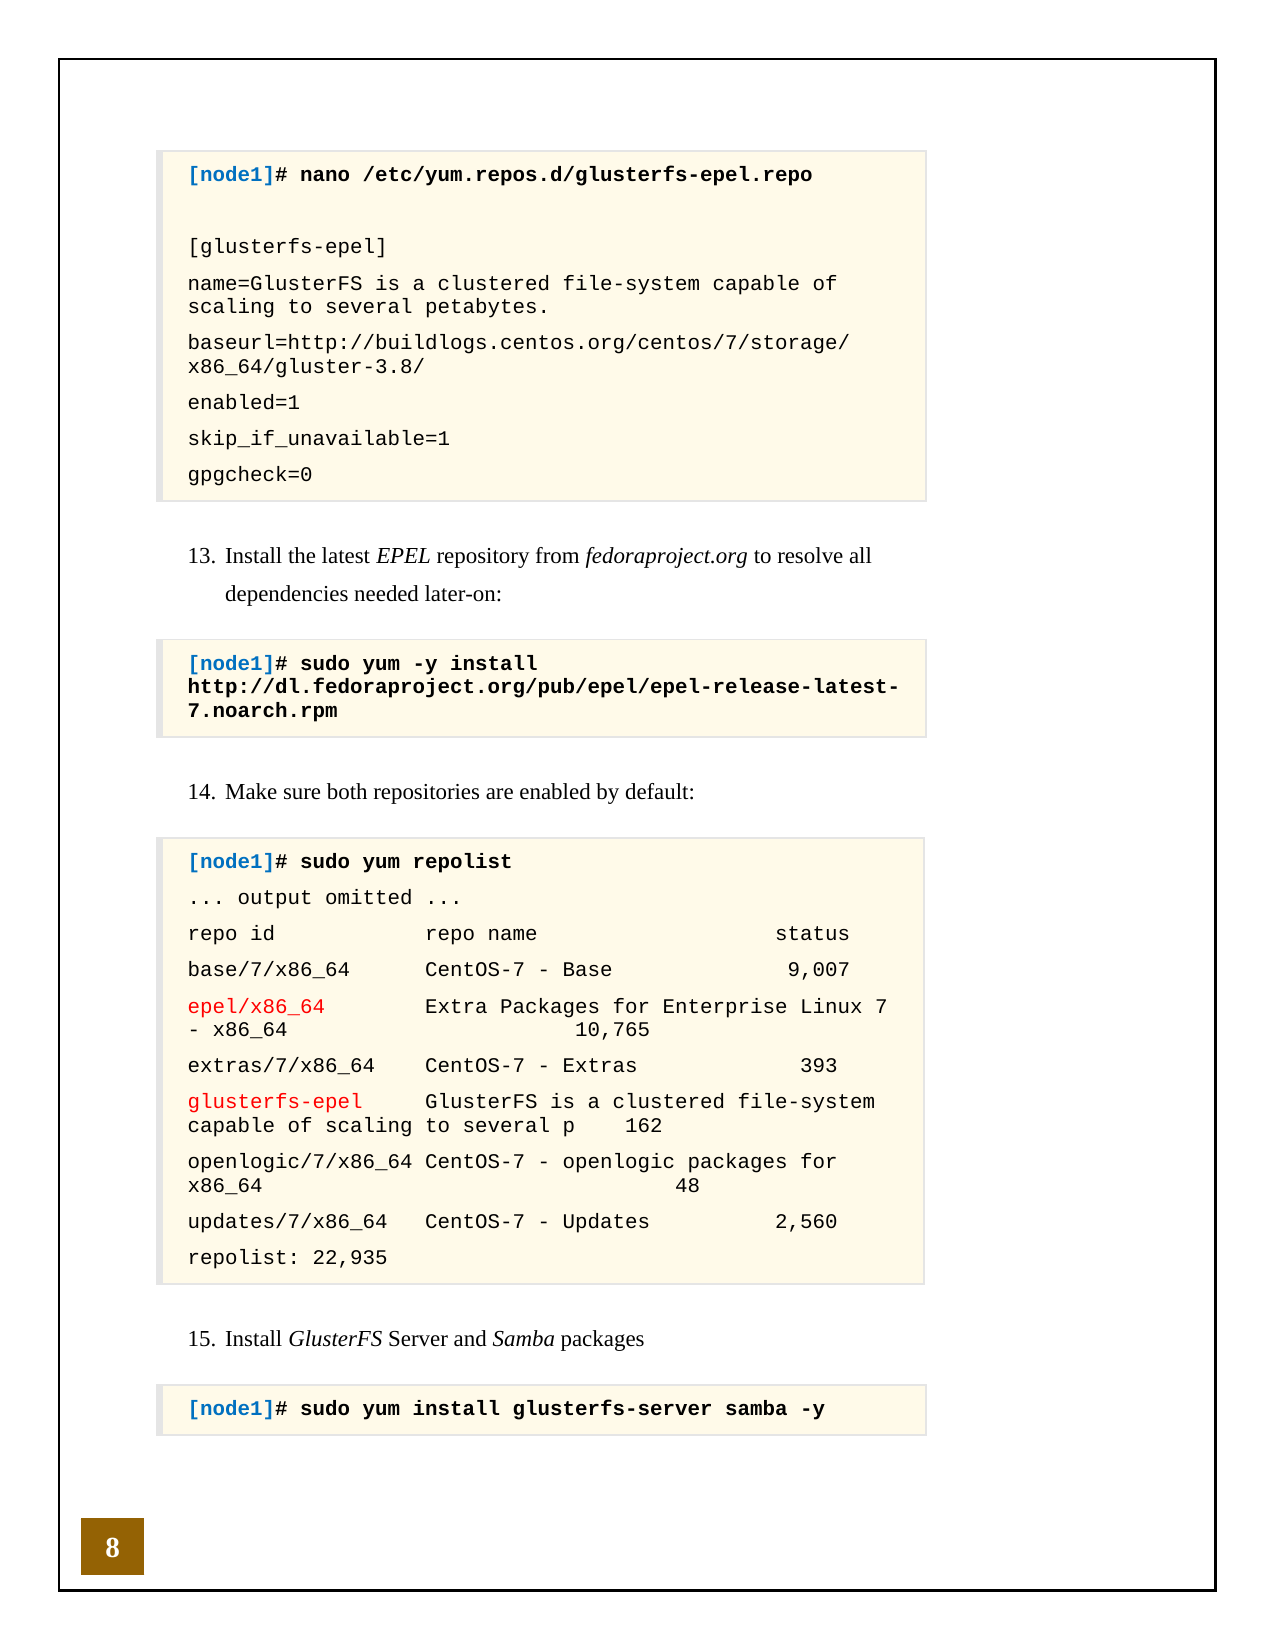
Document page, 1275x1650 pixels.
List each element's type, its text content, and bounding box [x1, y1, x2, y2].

text [node1]# sudo yum -y install http://dl.fedoraproject.org/pub/epel/epel-release-latest-7.noarch.rpm [163, 640, 925, 736]
text base/7/x86_64 CentOS-7 - Base 9,007 [163, 945, 923, 982]
text gpgcheck=0 [163, 450, 925, 500]
list Install the latest EPEL repository from fedoraproject.org to resolve all dependencies needed later-on: [187, 531, 900, 606]
text extras/7/x86_64 CentOS-7 - Extras 393 [163, 1041, 923, 1077]
text [node1]# sudo yum repolist [163, 839, 923, 873]
list Install GlusterFS Server and Samba packages [187, 1314, 900, 1352]
text epel/x86_64 Extra Packages for Enterprise Linux 7 - x86_64 10,765 [163, 982, 923, 1041]
list Make sure both repositories are enabled by default: [187, 767, 900, 804]
text skip_if_unavailable=1 [163, 414, 925, 450]
text enabled=1 [163, 378, 925, 414]
text repo id repo name status [163, 909, 923, 945]
text [node1]# sudo yum install glusterfs-server samba -y [163, 1386, 925, 1434]
text openlogic/7/x86_64 CentOS-7 - openlogic packages for x86_64 48 [163, 1137, 923, 1197]
text glusterfs-epel GlusterFS is a clustered file-system capable of scaling to several p 162 [163, 1077, 923, 1137]
text updates/7/x86_64 CentOS-7 - Updates 2,560 [163, 1197, 923, 1233]
text ... output omitted ... [163, 873, 923, 909]
text name=GlusterFS is a clustered file-system capable of scaling to several petabytes. [163, 258, 925, 318]
text [node1]# nano /etc/yum.repos.d/glusterfs-epel.repo [163, 152, 925, 186]
text repolist: 22,935 [163, 1233, 923, 1283]
text baseurl=http://buildlogs.centos.org/centos/7/storage/x86_64/gluster-3.8/ [163, 318, 925, 378]
text [glusterfs-epel] [163, 222, 925, 258]
